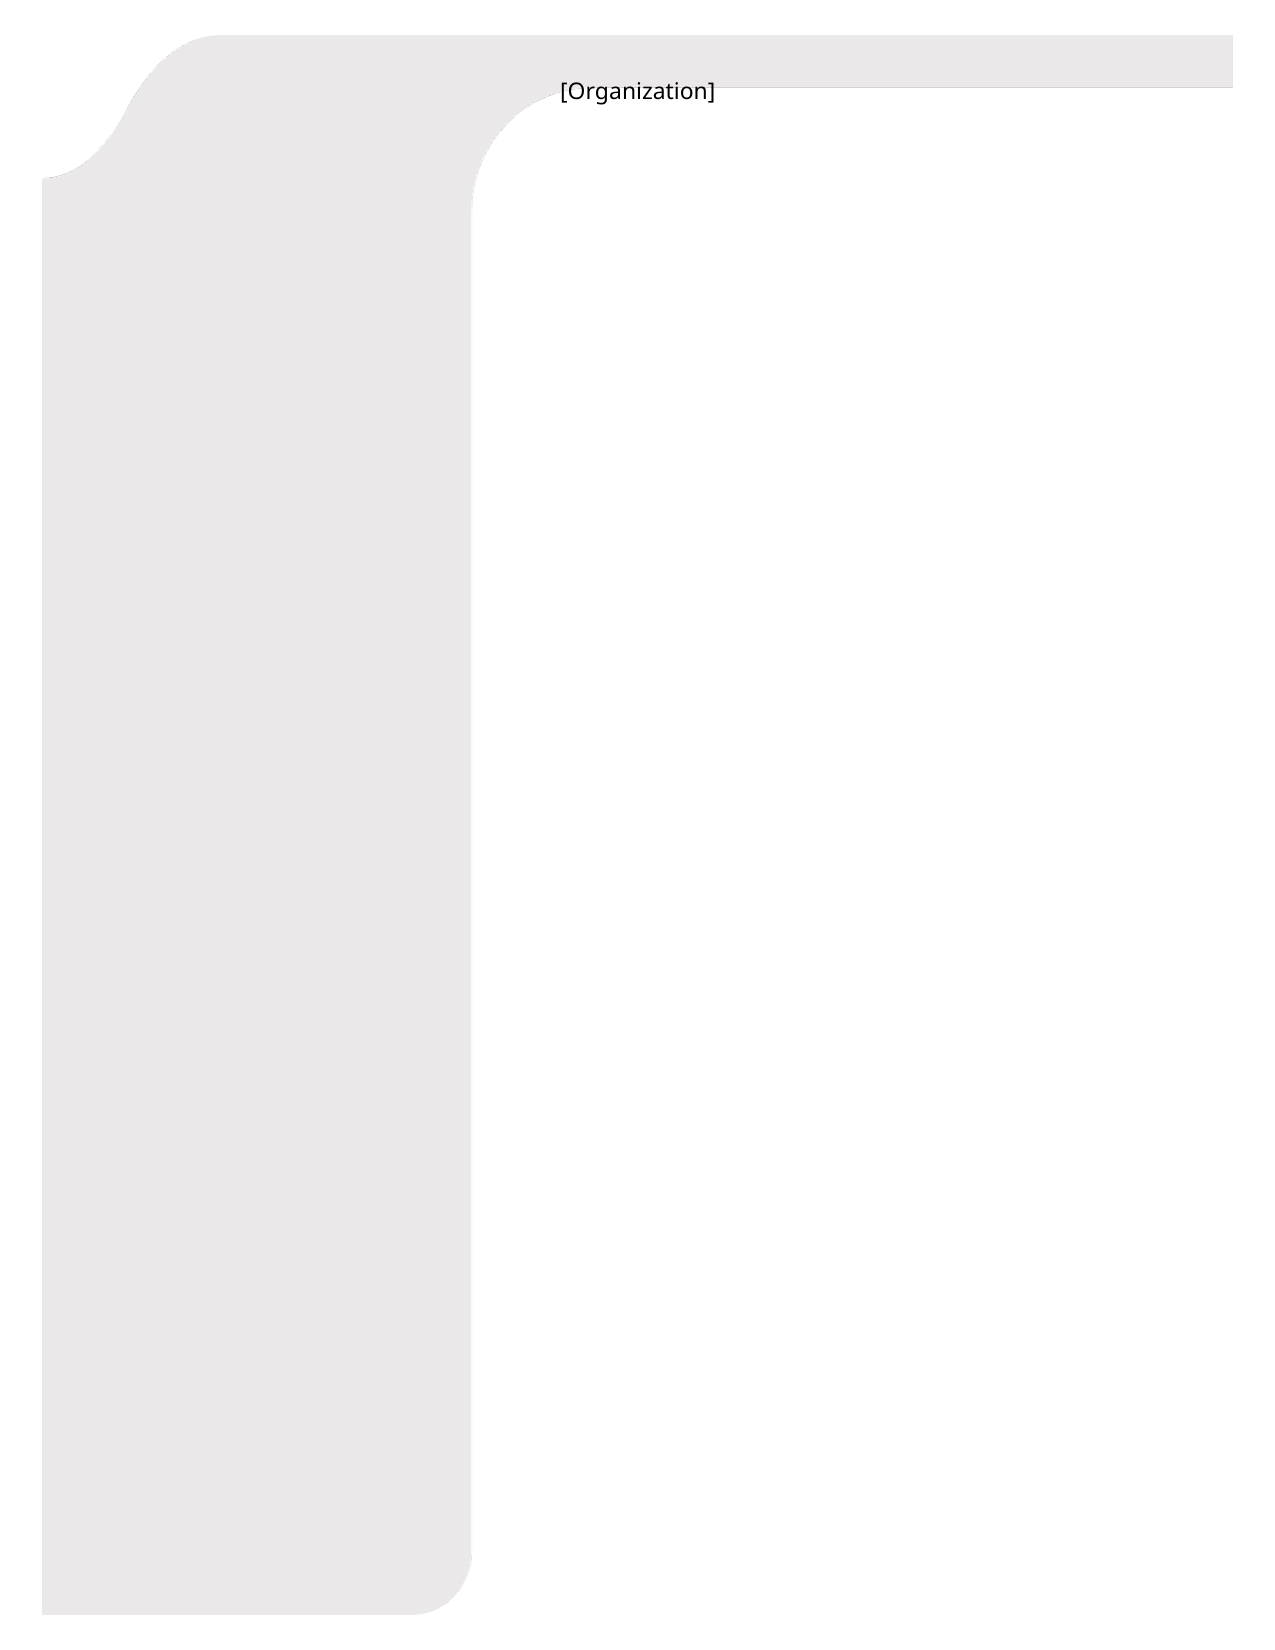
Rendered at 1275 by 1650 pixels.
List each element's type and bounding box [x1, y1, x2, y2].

picture [42, 35, 1233, 1615]
